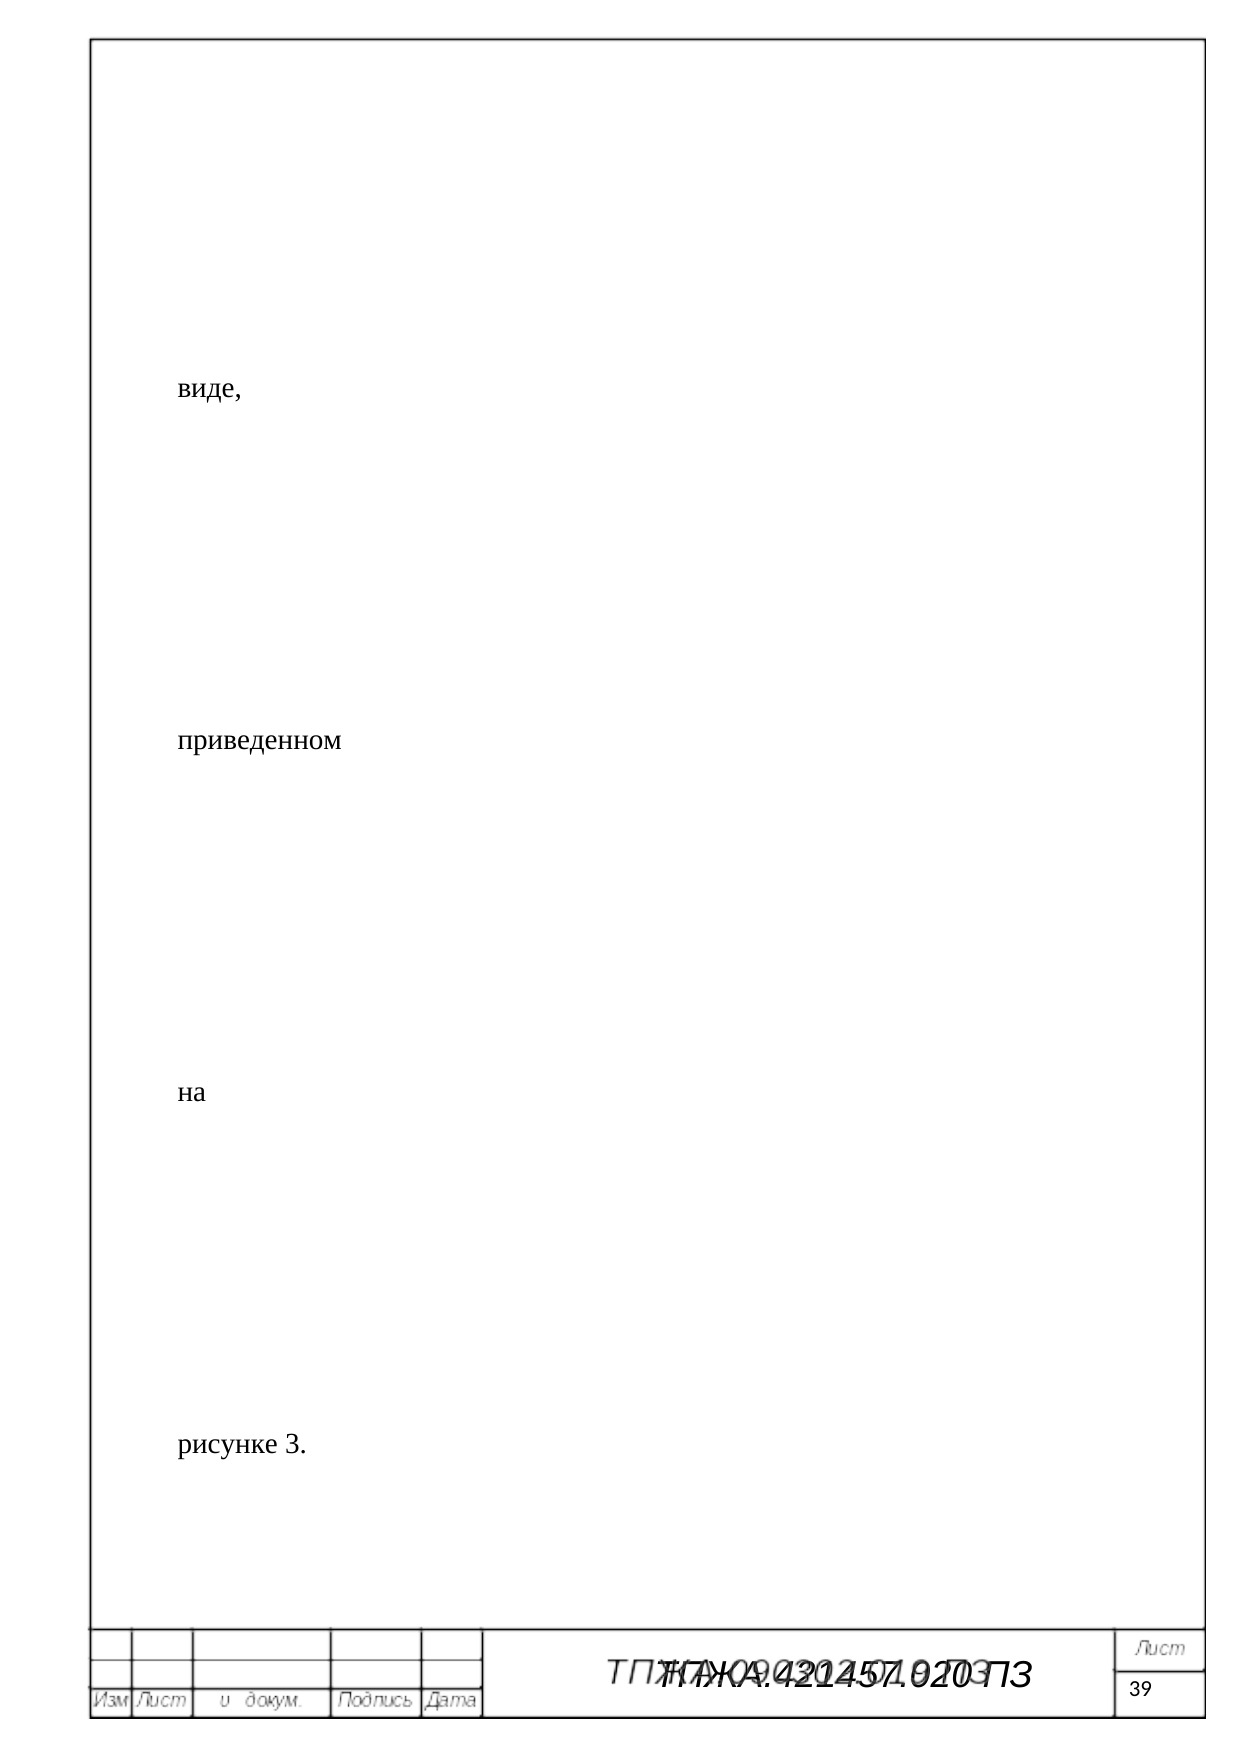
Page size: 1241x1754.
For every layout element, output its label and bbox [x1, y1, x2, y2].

text [177, 118, 1152, 1460]
